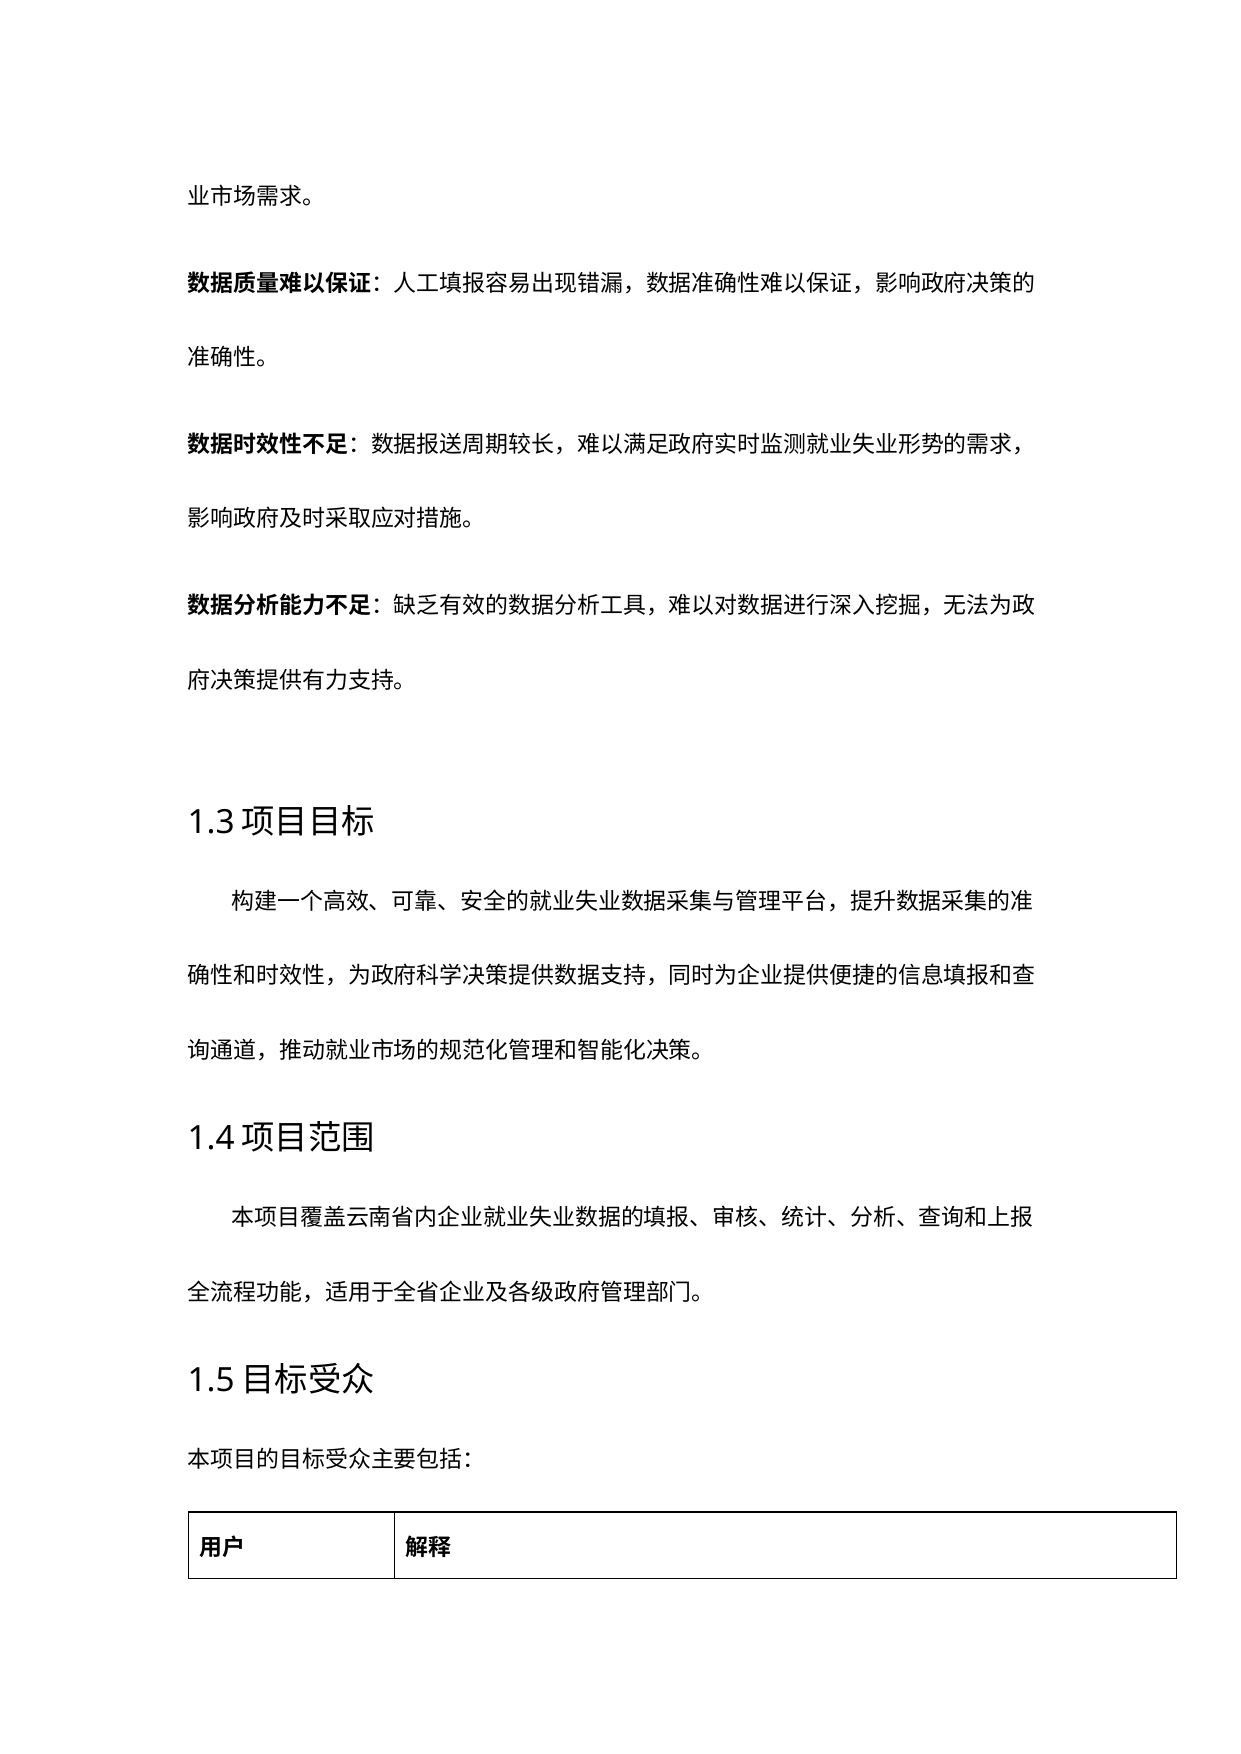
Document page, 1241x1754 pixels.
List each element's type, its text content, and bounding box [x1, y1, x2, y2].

subtitle 1.5目标受众 [187, 1344, 1053, 1409]
subtitle 1.4项目范围 [187, 1103, 1053, 1168]
text 本项目覆盖云南省内企业就业失业数据的填报、审核、统计、分析、查询和上报全流程功能，适用于全省企业及各级政府管理部门。 [187, 1183, 1053, 1323]
table_header 用户 [189, 1513, 394, 1577]
subtitle 1.3项目目标 [187, 786, 1053, 851]
text 本项目的目标受众主要包括： [187, 1425, 1053, 1490]
table_header 解释 [395, 1513, 1176, 1577]
text 数据时效性不足：数据报送周期较长，难以满足政府实时监测就业失业形势的需求，影响政府及时采取应对措施。 [187, 410, 1053, 549]
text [187, 162, 1053, 227]
text 数据分析能力不足：缺乏有效的数据分析工具，难以对数据进行深入挖掘，无法为政府决策提供有力支持。 [187, 571, 1053, 711]
text 构建一个高效、可靠、安全的就业失业数据采集与管理平台，提升数据采集的准确性和时效性，为政府科学决策提供数据支持，同时为企业提供便捷的信息填报和查询通道，推动就业市场的规范化管理和智能化决策。 [187, 867, 1053, 1081]
text 数据质量难以保证：人工填报容易出现错漏，数据准确性难以保证，影响政府决策的准确性。 [187, 248, 1053, 388]
